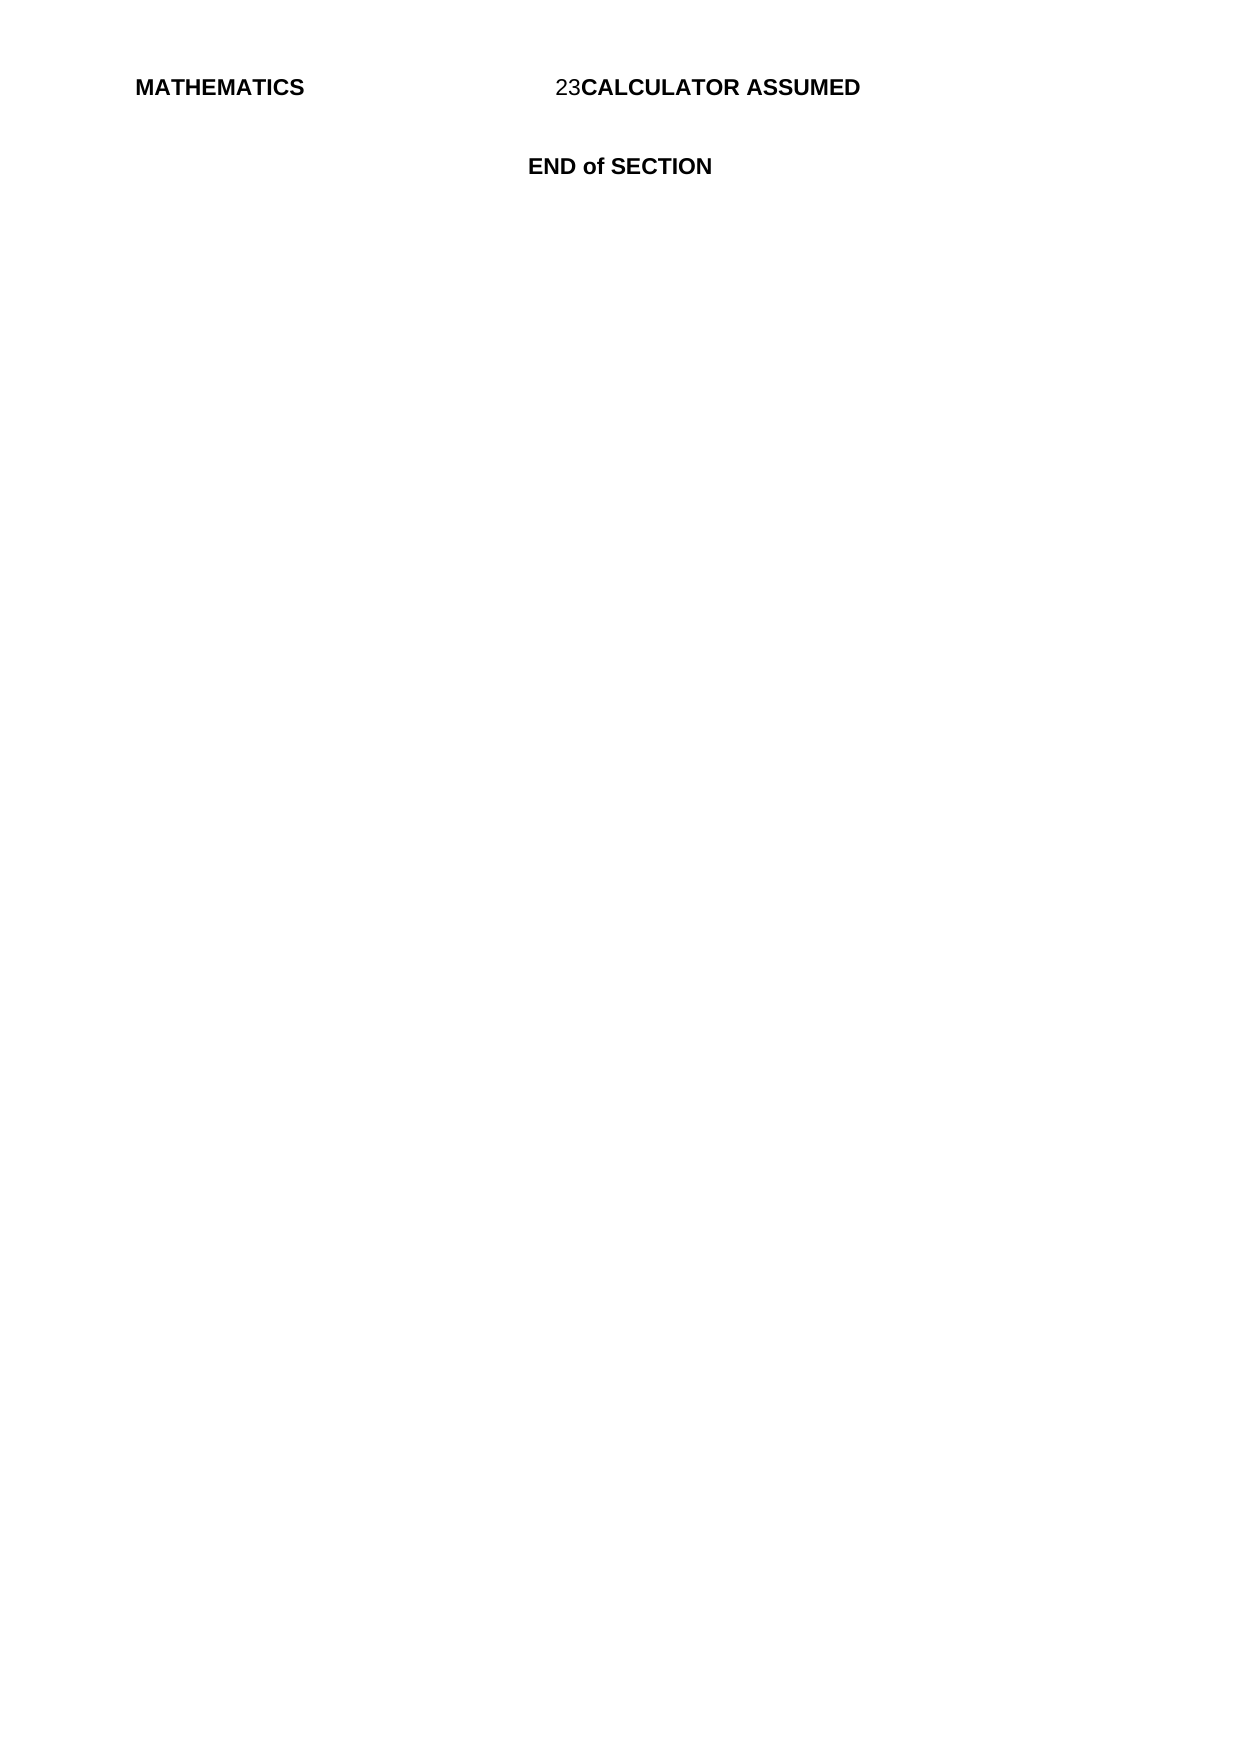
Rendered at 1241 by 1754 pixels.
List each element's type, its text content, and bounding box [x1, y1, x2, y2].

text END of SECTION [135, 153, 1105, 179]
